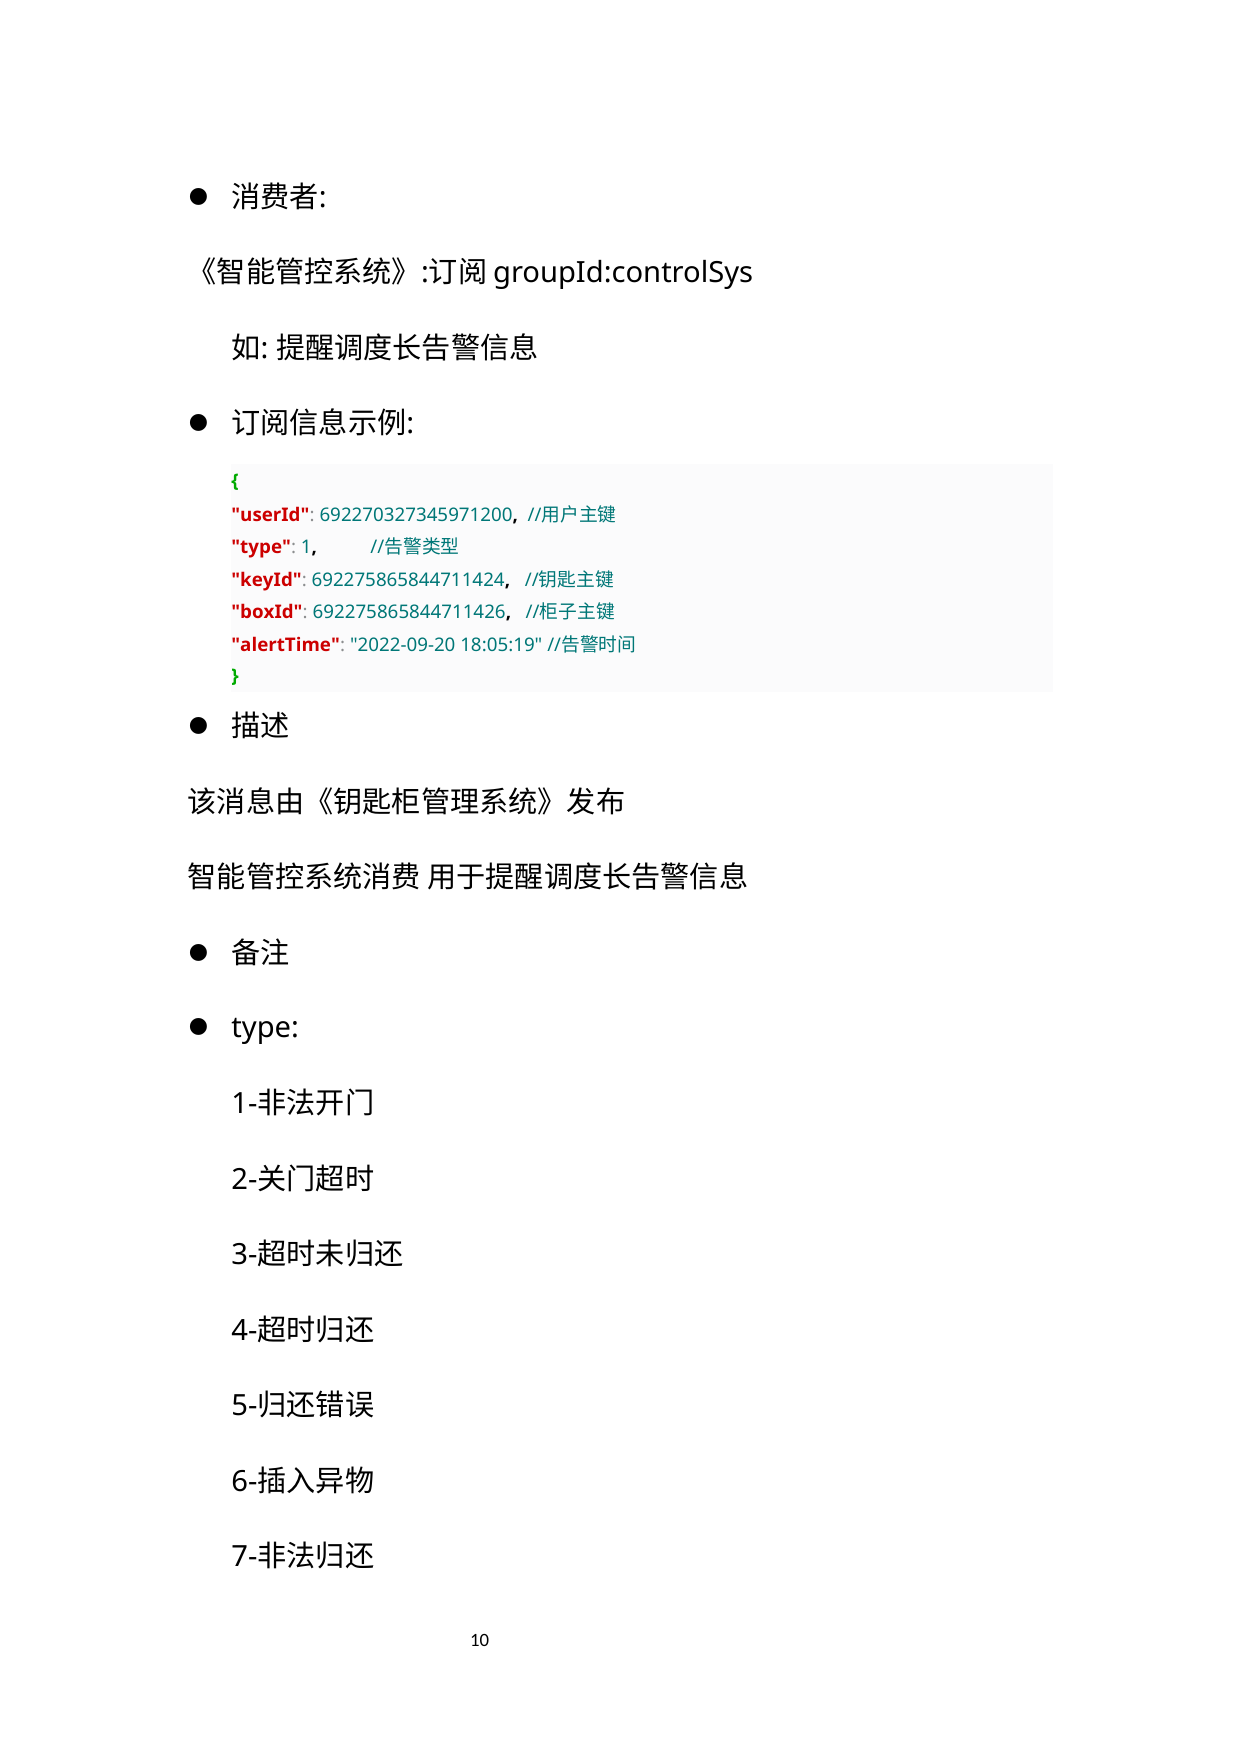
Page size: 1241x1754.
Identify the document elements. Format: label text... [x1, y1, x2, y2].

list 6-插入异物 [231, 1446, 1053, 1511]
list 1-非法开门 [231, 1068, 1053, 1133]
list 5-归还错误 [231, 1371, 1053, 1436]
text { [231, 464, 1053, 497]
text "type": 1, //告警类型 [231, 529, 1053, 562]
list 3-超时未归还 [231, 1219, 1053, 1284]
text "boxId": 692275865844711426, //柜子主键 [231, 594, 1053, 627]
list type: [187, 994, 1053, 1059]
list 4-超时归还 [231, 1295, 1053, 1360]
text "alertTime": "2022-09-20 18:05:19" //告警时间 [231, 627, 1053, 659]
text 智能管控系统消费 用于提醒调度长告警信息 [187, 843, 1053, 908]
text "keyId": 692275865844711424, //钥匙主键 [231, 562, 1053, 594]
list 备注 [187, 918, 1053, 983]
list 消费者: [187, 162, 1053, 227]
list 订阅信息示例: [187, 388, 1053, 453]
list 描述 [187, 692, 1053, 757]
list 2-关门超时 [231, 1144, 1053, 1209]
text "userId": 692270327345971200, //用户主键 [231, 497, 1053, 529]
list 7-非法归还 [231, 1522, 1053, 1587]
text 《智能管控系统》:订阅groupId:controlSys [187, 237, 1053, 302]
text 该消息由《钥匙柜管理系统》发布 [187, 767, 1053, 832]
text } [231, 659, 1053, 692]
text 如: 提醒调度长告警信息 [187, 313, 1053, 378]
